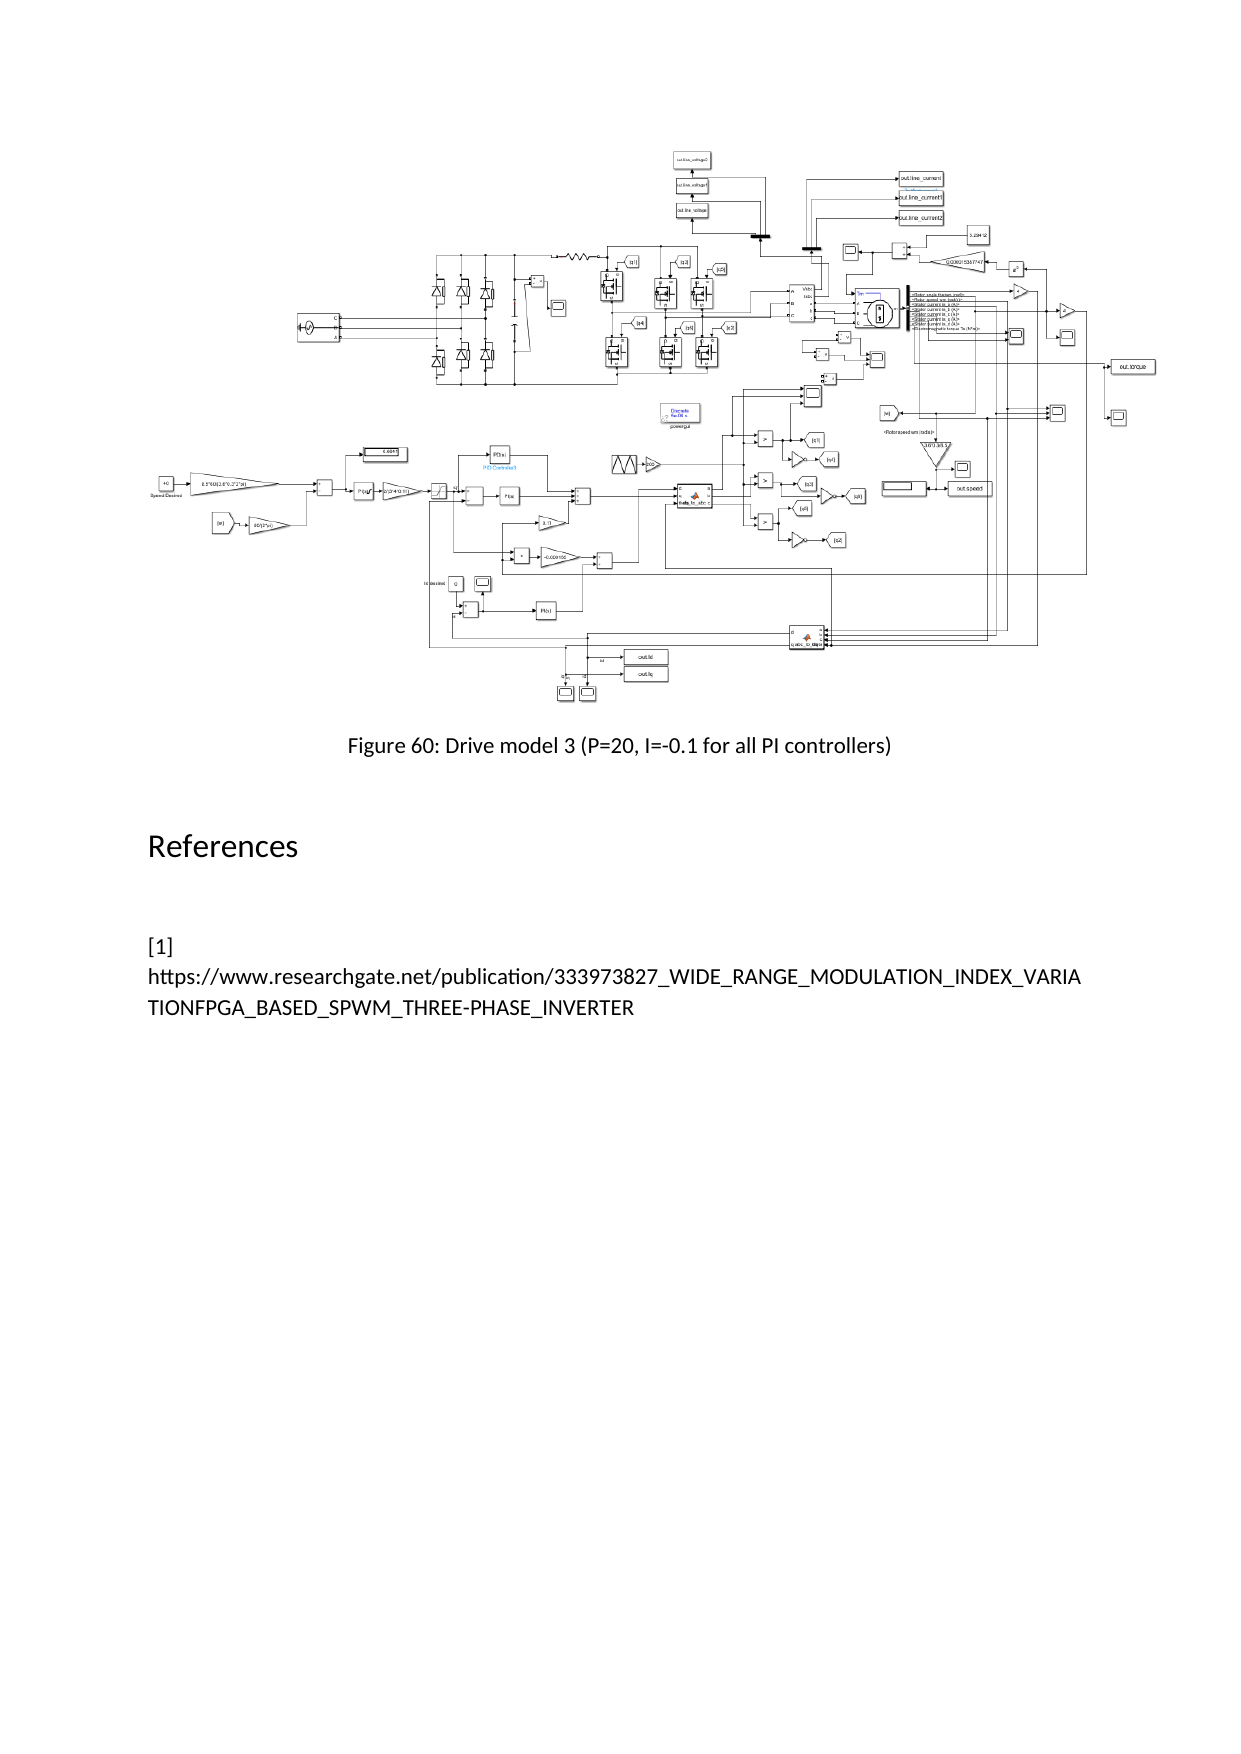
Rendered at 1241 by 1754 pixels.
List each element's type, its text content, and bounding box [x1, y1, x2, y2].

picture [147, 147, 1165, 713]
text [1] https://www.researchgate.net/publication/333973827_WIDE_RANGE_MODULATION_INDEX_VARIATIONFPGA_BASED_SPWM_THREE-PHASE_INVERTER [148, 932, 1093, 1021]
text References [148, 825, 1093, 866]
text Figure 60: Drive model 3 (P=20, I=-0.1 for all PI controllers) [148, 731, 1093, 759]
